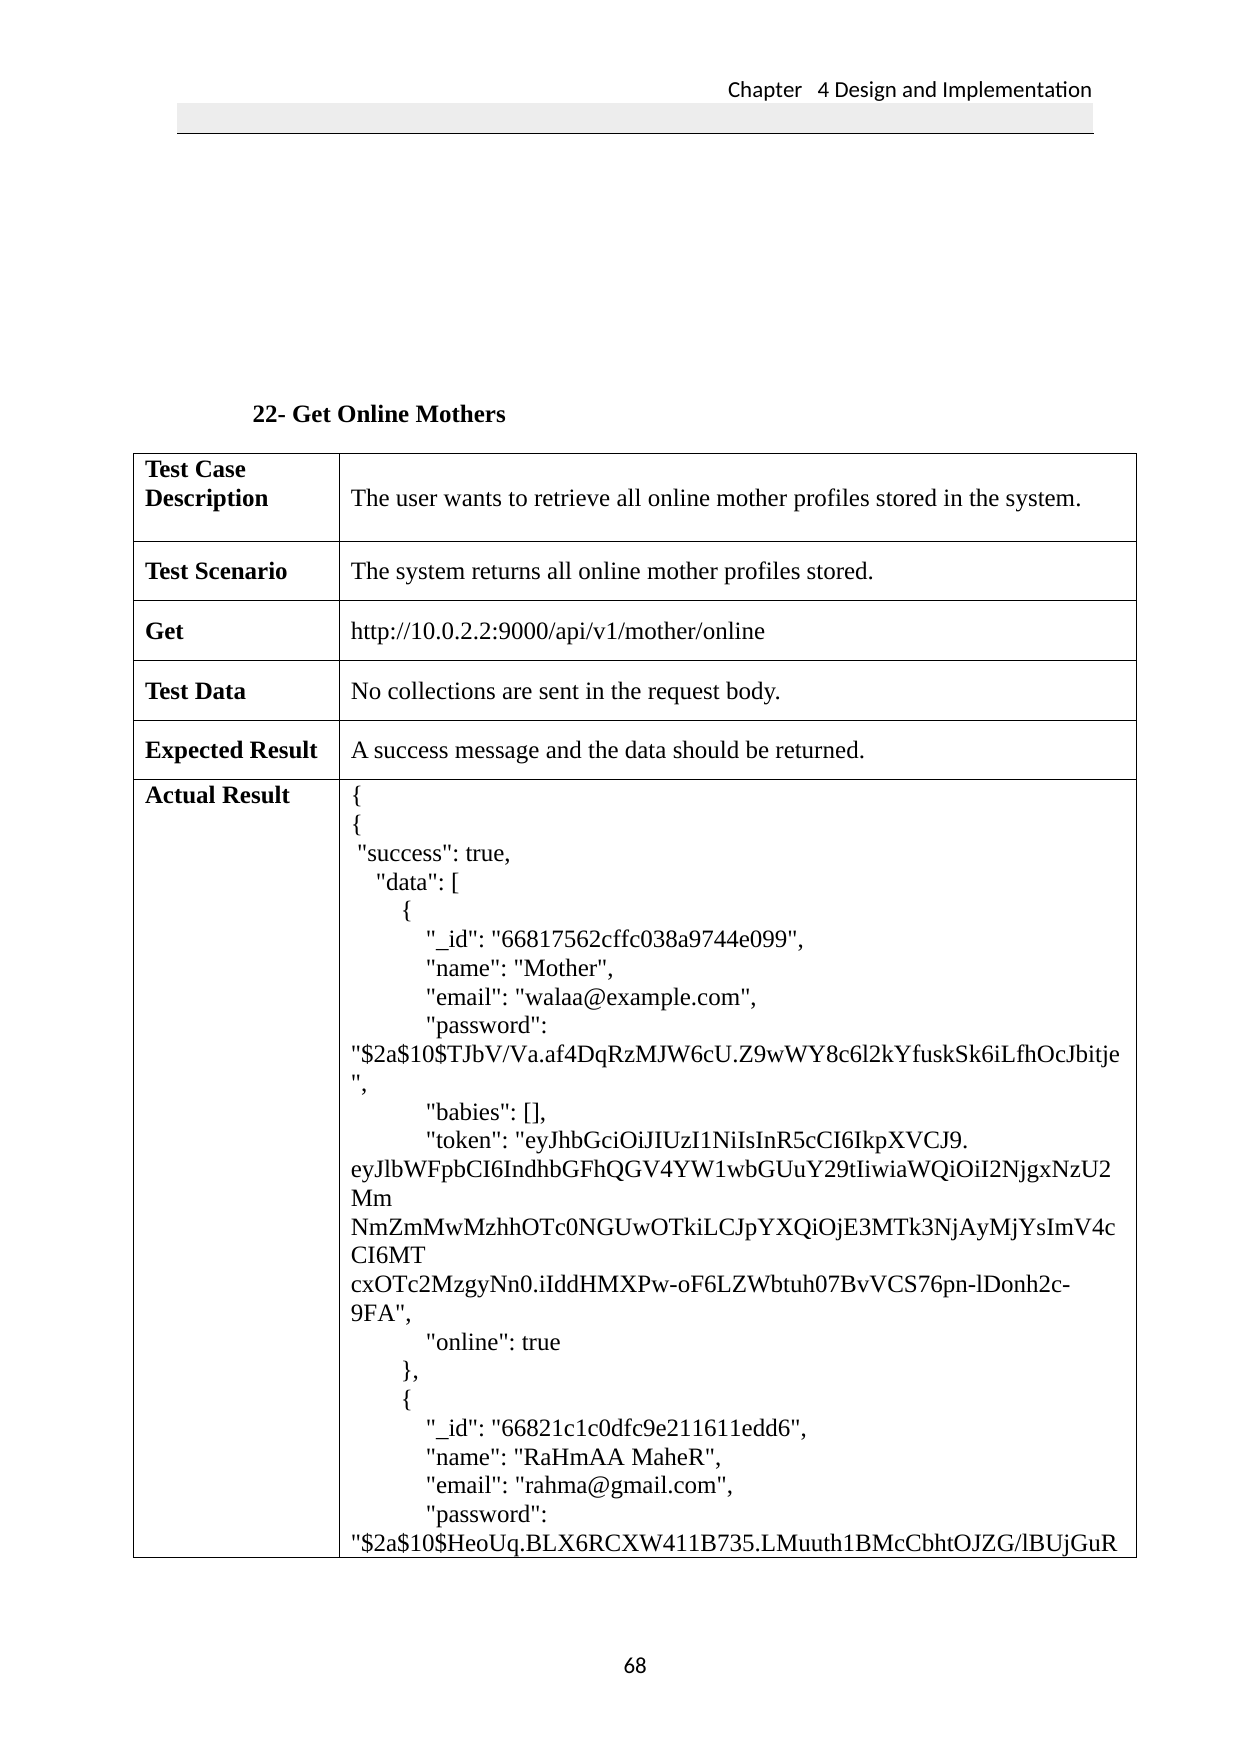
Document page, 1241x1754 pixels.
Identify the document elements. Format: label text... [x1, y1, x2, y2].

table_cell Test Data [134, 661, 339, 719]
table_cell Test Scenario [134, 542, 339, 600]
table_header The user wants to retrieve all online mother profiles stored in the system. [340, 454, 1136, 541]
table_header Test Case Description [134, 454, 339, 541]
table_cell No collections are sent in the request body. [340, 661, 1136, 719]
table_cell Get [134, 601, 339, 660]
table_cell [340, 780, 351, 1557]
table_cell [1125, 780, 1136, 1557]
text 22- Get Online Mothers [177, 399, 1092, 428]
table_cell The system returns all online mother profiles stored. [340, 542, 1136, 600]
table_cell A success message and the data should be returned. [340, 721, 1136, 779]
table_cell Expected Result [134, 721, 339, 779]
table_cell Actual Result [134, 780, 339, 1557]
table_cell http://10.0.2.2:9000/api/v1/mother/online [340, 601, 1136, 660]
